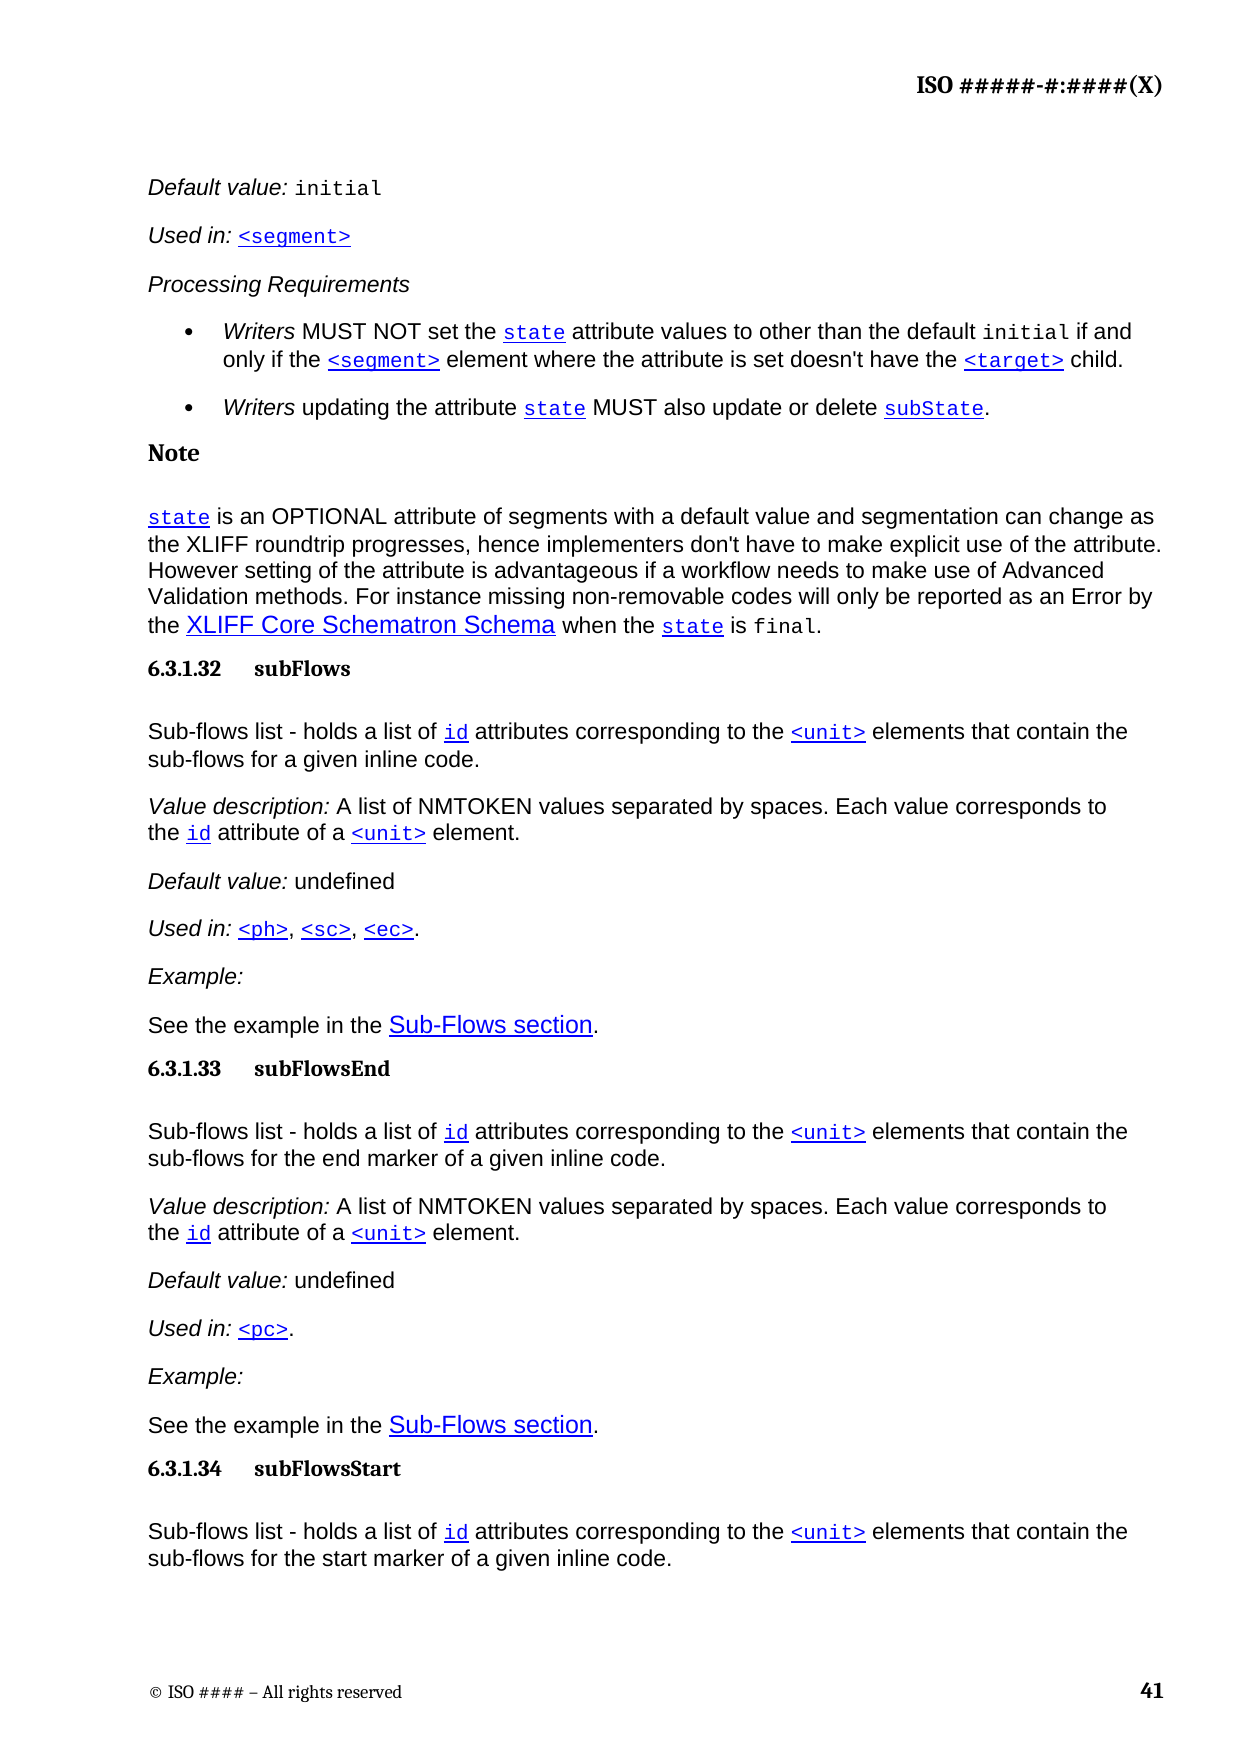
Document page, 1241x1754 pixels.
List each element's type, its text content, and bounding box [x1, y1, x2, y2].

list Writers updating the attribute state MUST also update or delete subState. [185, 394, 1163, 422]
text Value description: A list of NMTOKEN values separated by spaces. Each value corresponds to the id attribute of a <unit> element. [148, 793, 1163, 847]
text Default value: initial [148, 174, 1163, 202]
title Processing Requirements [148, 271, 1163, 297]
text Used in: <pc>. [148, 1315, 1163, 1342]
text Example: [148, 963, 1163, 990]
text Default value: undefined [148, 1267, 1163, 1294]
text Sub-flows list - holds a list of id attributes corresponding to the <unit> elements that contain the sub-flows for a given inline code. [148, 718, 1163, 772]
subtitle Note [148, 439, 1163, 467]
subtitle subFlows [148, 656, 1163, 682]
text Default value: undefined [148, 868, 1163, 894]
text Used in: <segment> [148, 222, 1163, 250]
text Sub-flows list - holds a list of id attributes corresponding to the <unit> elements that contain the sub-flows for the end marker of a given inline code. [148, 1118, 1163, 1172]
text Sub-flows list - holds a list of id attributes corresponding to the <unit> elements that contain the sub-flows for the start marker of a given inline code. [148, 1518, 1163, 1572]
text See the example in the Sub-Flows section. [148, 1011, 1163, 1039]
text state is an OPTIONAL attribute of segments with a default value and segmentation can change as the XLIFF roundtrip progresses, hence implementers don't have to make explicit use of the attribute. However setting of the attribute is advantageous if a workflow needs to make use of Advanced Validation methods. For instance missing non-removable codes will only be reported as an Error by the XLIFF Core Schematron Schema when the state is final. [148, 503, 1163, 639]
text Used in: <ph>, <sc>, <ec>. [148, 915, 1163, 942]
subtitle subFlowsEnd [148, 1056, 1163, 1082]
text See the example in the Sub-Flows section. [148, 1410, 1163, 1439]
text Example: [148, 1363, 1163, 1389]
subtitle subFlowsStart [148, 1456, 1163, 1482]
list Writers MUST NOT set the state attribute values to other than the default initial if and only if the <segment> element where the attribute is set doesn't have the <target> child. [185, 318, 1163, 373]
text Value description: A list of NMTOKEN values separated by spaces. Each value corresponds to the id attribute of a <unit> element. [148, 1193, 1163, 1247]
